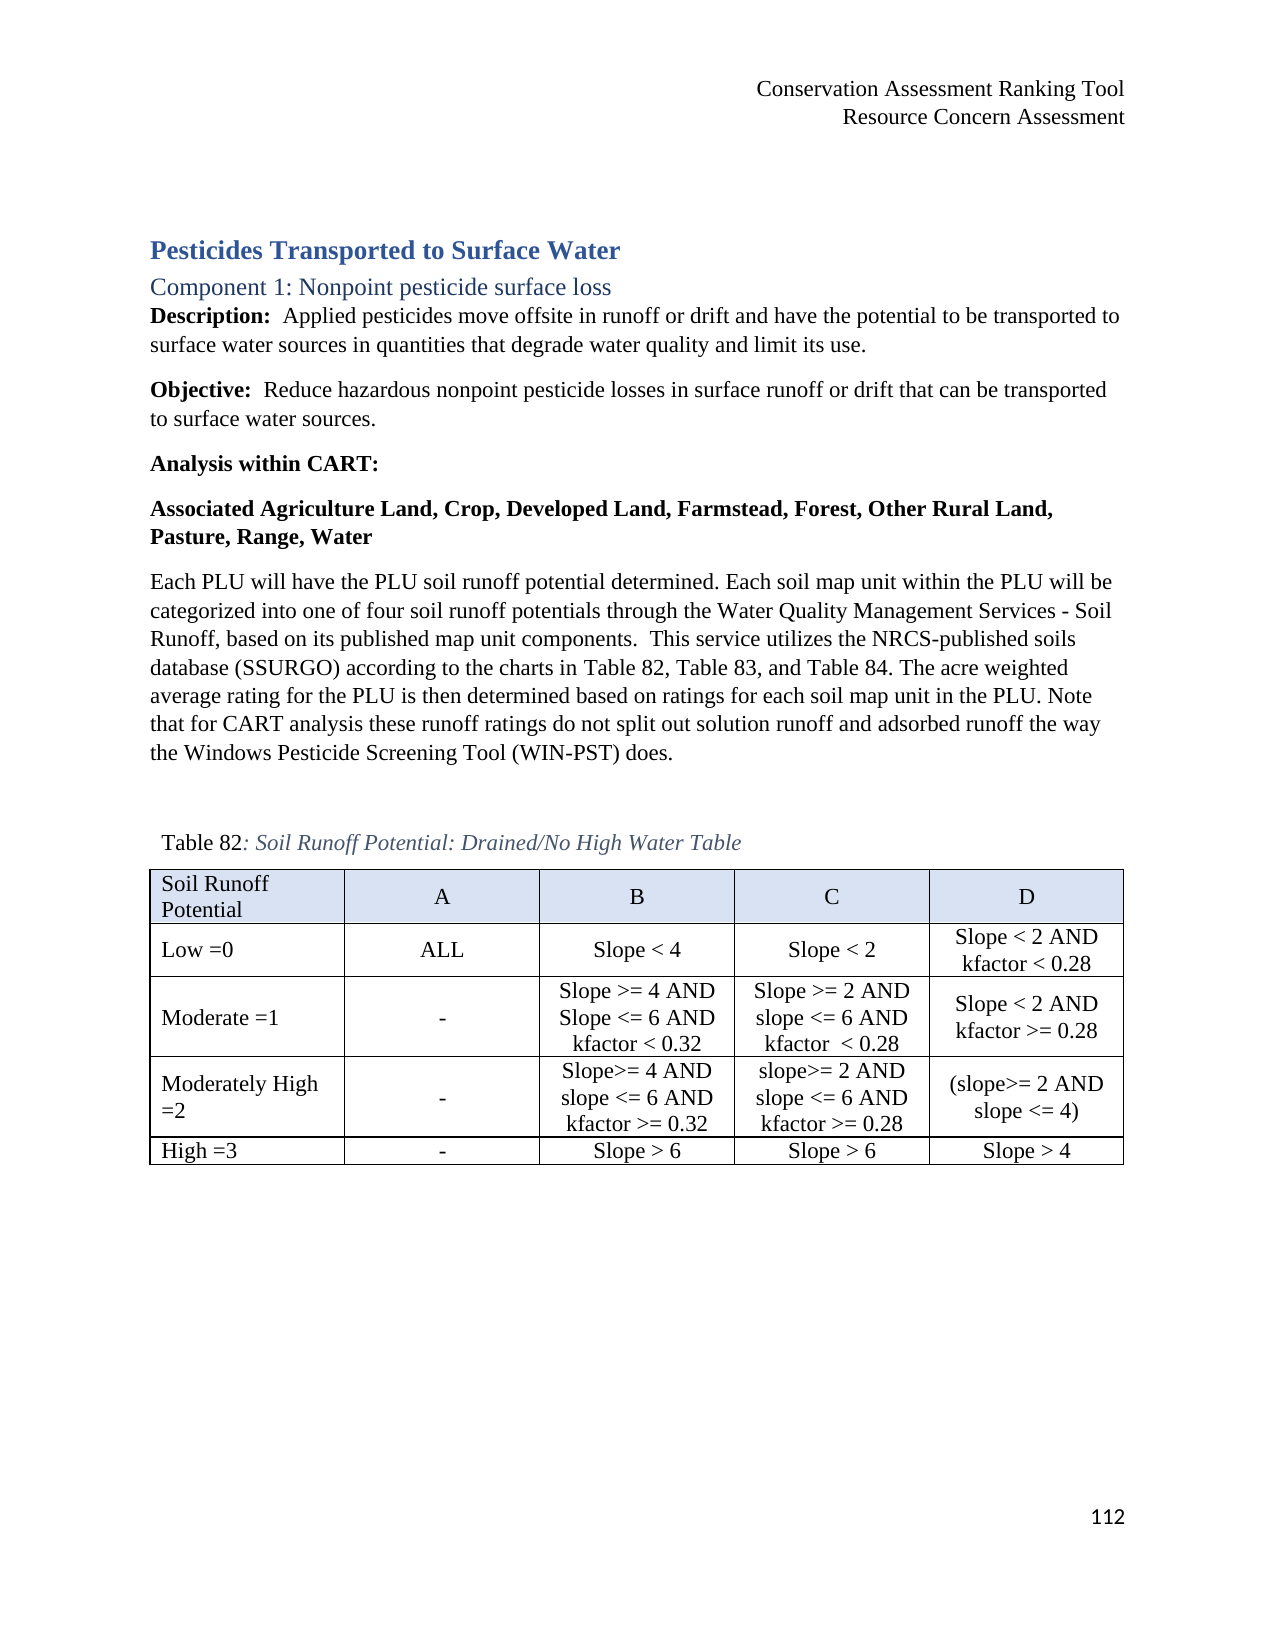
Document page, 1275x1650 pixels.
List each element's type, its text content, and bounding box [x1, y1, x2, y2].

table_cell slope>= 2 AND slope <= 6 AND kfactor >= 0.28 [735, 1057, 929, 1136]
table_cell - [345, 1057, 539, 1136]
table_header Table 82: Soil Runoff Potential: Drained/No High Water Table [150, 829, 1124, 869]
table_cell Slope < 2 AND kfactor >= 0.28 [930, 977, 1123, 1056]
table_cell Low =0 [151, 924, 344, 976]
subtitle Component 1: Nonpoint pesticide surface loss [150, 272, 1125, 300]
text Analysis within CART: [150, 450, 1125, 476]
text Associated Agriculture Land, Crop, Developed Land, Farmstead, Forest, Other Rural Land, Pasture, Range, Water [150, 495, 1125, 549]
table_cell Slope < 4 [540, 924, 734, 976]
table_cell D [930, 870, 1123, 922]
table_cell High =3 [151, 1138, 344, 1164]
table_cell (slope>= 2 AND slope <= 4) [930, 1057, 1123, 1136]
table_cell A [345, 870, 539, 922]
table_cell B [540, 870, 734, 922]
table_cell Slope>= 4 AND slope <= 6 AND kfactor >= 0.32 [540, 1057, 734, 1136]
table_cell Slope < 2 [735, 924, 929, 976]
text Each PLU will have the PLU soil runoff potential determined. Each soil map unit within the PLU will be categorized into one of four soil runoff potentials through the Water Quality Management Services - Soil Runoff, based on its published map unit components. This service utilizes the NRCS-published soils database (SSURGO) according to the charts in Table 82, Table 83, and Table 84. The acre weighted average rating for the PLU is then determined based on ratings for each soil map unit in the PLU. Note that for CART analysis these runoff ratings do not split out solution runoff and adsorbed runoff the way the Windows Pesticide Screening Tool (WIN-PST) does. [150, 568, 1125, 765]
table_cell Slope >= 2 AND slope <= 6 AND kfactor < 0.28 [735, 977, 929, 1056]
table_cell Slope >= 4 AND Slope <= 6 AND kfactor < 0.32 [540, 977, 734, 1056]
text Description: Applied pesticides move offsite in runoff or drift and have the potential to be transported to surface water sources in quantities that degrade water quality and limit its use. [150, 303, 1125, 357]
table_cell Moderately High =2 [151, 1057, 344, 1136]
text Objective: Reduce hazardous nonpoint pesticide losses in surface runoff or drift that can be transported to surface water sources. [150, 376, 1125, 431]
table_cell Slope < 2 AND kfactor < 0.28 [930, 924, 1123, 976]
table_cell Slope > 6 [735, 1138, 929, 1164]
table_cell - [345, 977, 539, 1056]
table_cell Moderate =1 [151, 977, 344, 1056]
table_cell Soil Runoff Potential [151, 870, 344, 922]
table_cell - [345, 1138, 539, 1164]
table_cell Slope > 6 [540, 1138, 734, 1164]
table_cell ALL [345, 924, 539, 976]
subtitle Pesticides Transported to Surface Water [150, 234, 1125, 265]
table_cell C [735, 870, 929, 922]
table_cell Slope > 4 [930, 1138, 1123, 1164]
